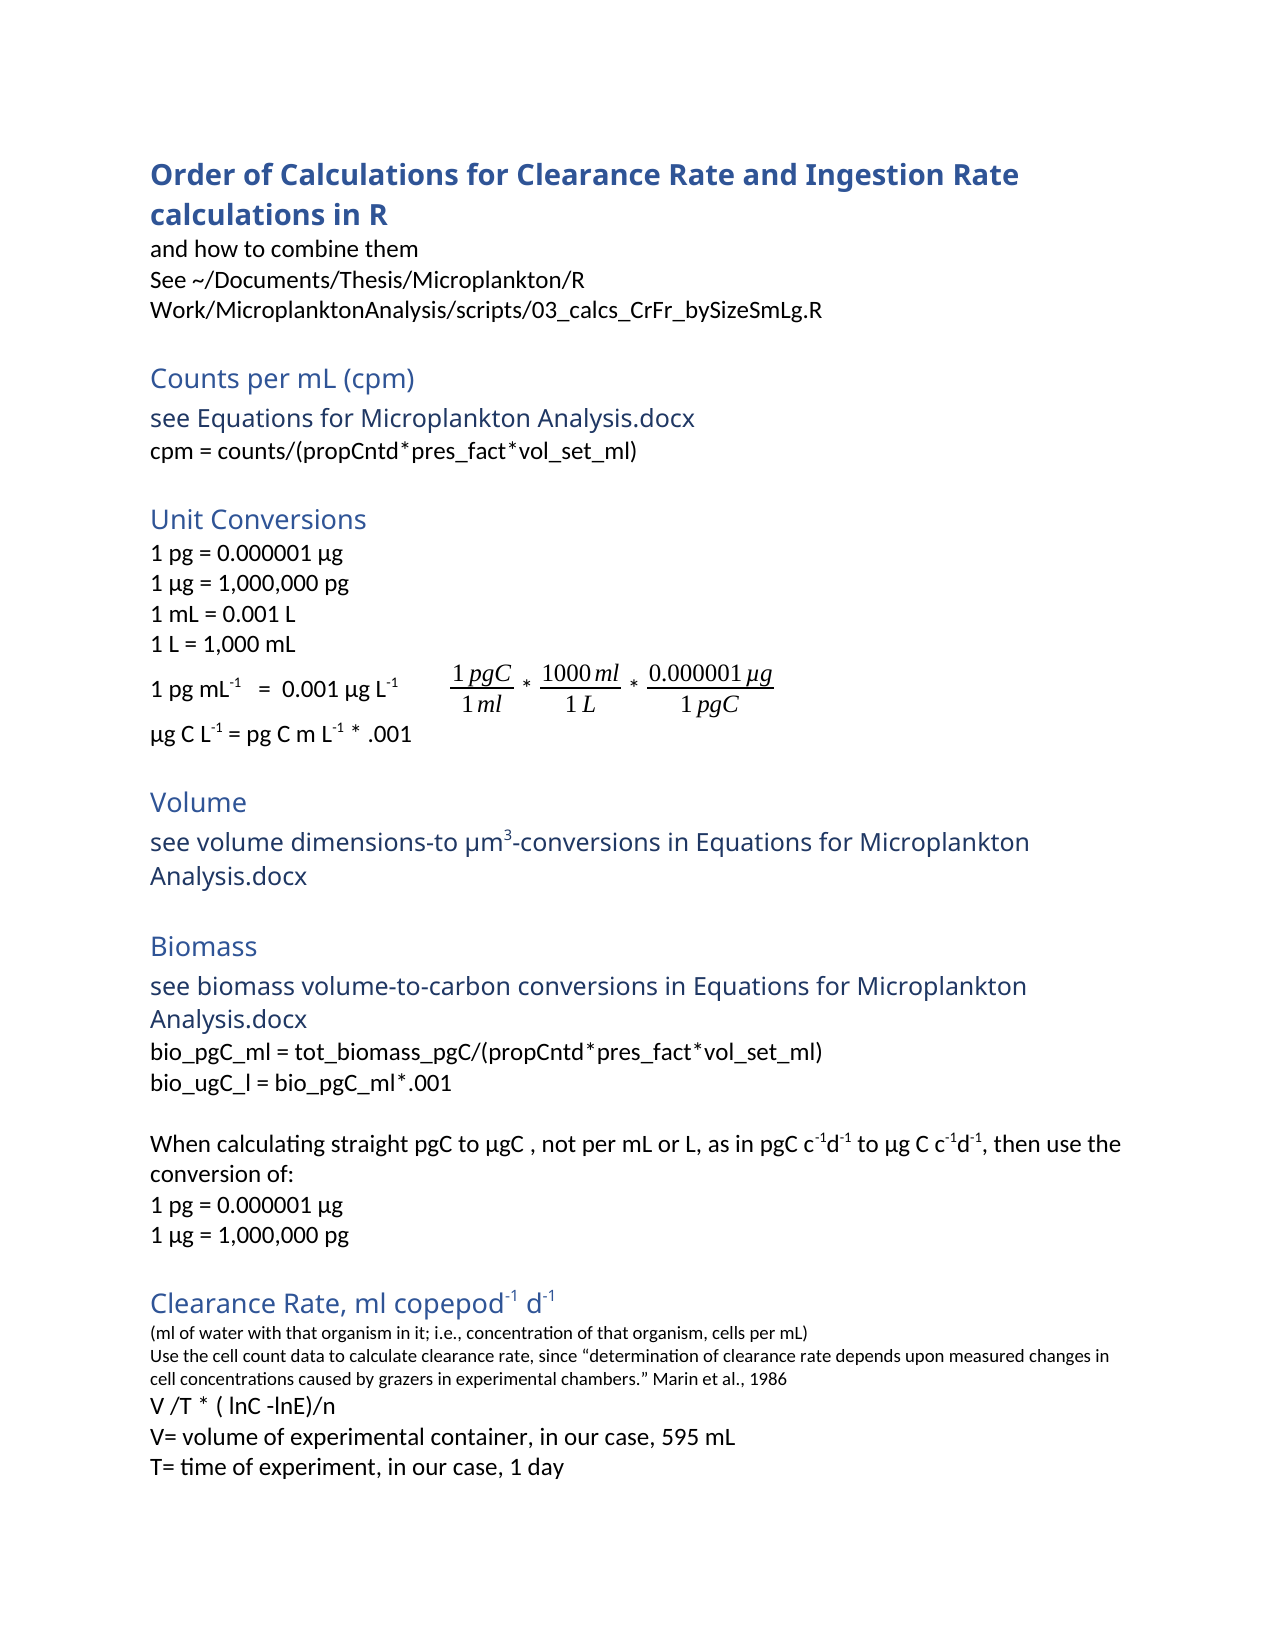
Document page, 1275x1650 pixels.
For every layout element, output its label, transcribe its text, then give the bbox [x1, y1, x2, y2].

subtitle see Equations for Microplankton Analysis.docx [150, 401, 1125, 435]
subtitle Counts per mL (cpm) [150, 360, 1125, 397]
text 1 µg = 1,000,000 pg [150, 1219, 1125, 1250]
text 1 pg = 0.000001 µg [150, 1189, 1125, 1219]
text and how to combine them [150, 233, 1125, 264]
subtitle Biomass [150, 927, 1125, 964]
subtitle Unit Conversions [150, 500, 1125, 537]
subtitle Order of Calculations for Clearance Rate and Ingestion Rate calculations in R [150, 154, 1125, 233]
text 1 pg mL-1 = 0.001 µg L-1 * * [150, 659, 1125, 718]
text bio_pgC_ml = tot_biomass_pgC/(propCntd*pres_fact*vol_set_ml) [150, 1036, 1125, 1067]
text When calculating straight pgC to µgC , not per mL or L, as in pgC c-1d-1 to µg C c-1d-1, then use the conversion of: [150, 1128, 1125, 1189]
text V /T * ( lnC -lnE)/n [150, 1390, 1125, 1421]
text V= volume of experimental container, in our case, 595 mL [150, 1421, 1125, 1451]
subtitle Clearance Rate, ml copepod-1 d-1 [150, 1284, 1125, 1321]
text cpm = counts/(propCntd*pres_fact*vol_set_ml) [150, 435, 1125, 465]
subtitle see biomass volume-to-carbon conversions in Equations for Microplankton Analysis.docx [150, 968, 1125, 1036]
text T= time of experiment, in our case, 1 day [150, 1451, 1125, 1482]
text See ~/Documents/Thesis/Microplankton/R Work/MicroplanktonAnalysis/scripts/03_calcs_CrFr_bySizeSmLg.R [150, 264, 1125, 325]
text 1 mL = 0.001 L [150, 598, 1125, 628]
text 1 pg = 0.000001 µg [150, 537, 1125, 567]
subtitle see volume dimensions-to µm3-conversions in Equations for Microplankton Analysis.docx [150, 824, 1125, 892]
text 1 µg = 1,000,000 pg [150, 567, 1125, 598]
text bio_ugC_l = bio_pgC_ml*.001 [150, 1067, 1125, 1097]
text (ml of water with that organism in it; i.e., concentration of that organism, cells per mL) [150, 1321, 1125, 1344]
text µg C L-1 = pg C m L-1 * .001 [150, 718, 1125, 748]
subtitle Volume [150, 783, 1125, 820]
text 1 L = 1,000 mL [150, 628, 1125, 659]
